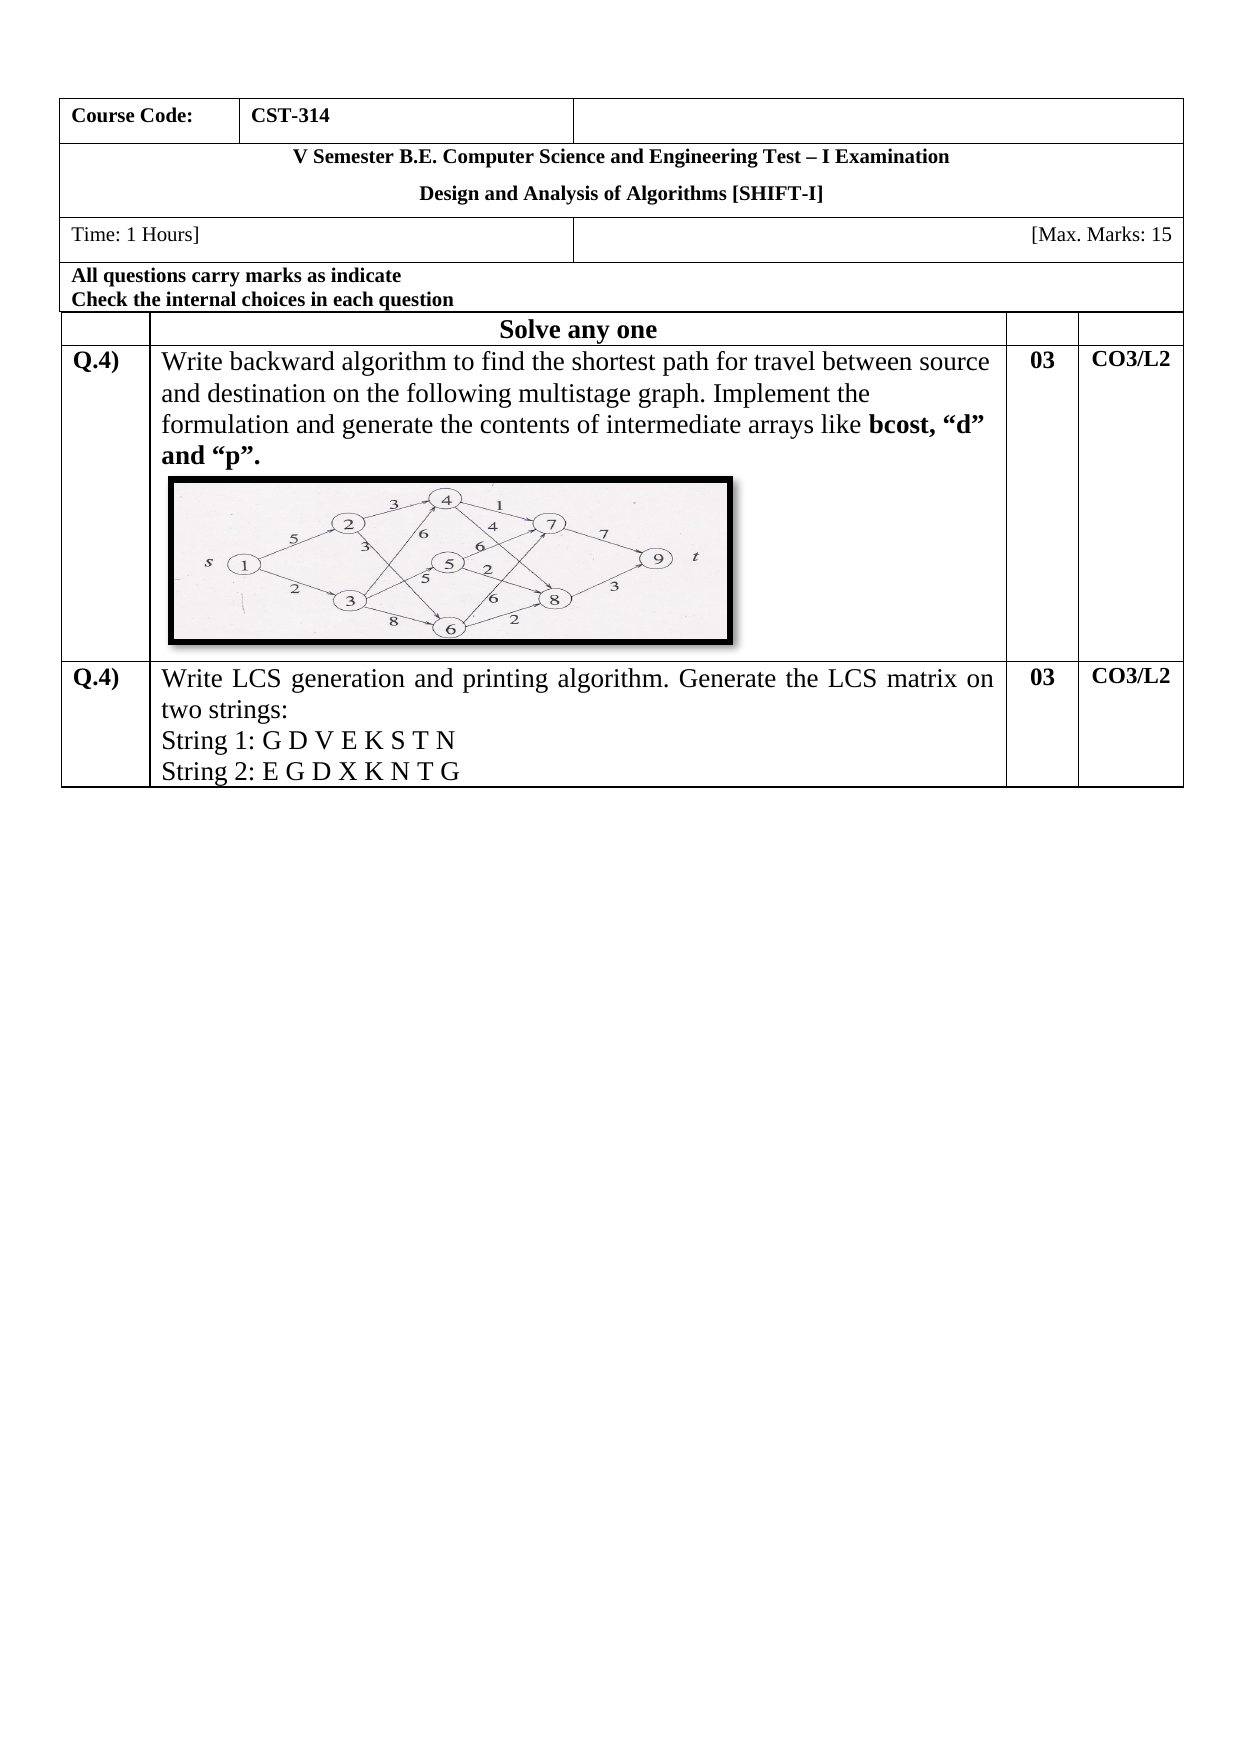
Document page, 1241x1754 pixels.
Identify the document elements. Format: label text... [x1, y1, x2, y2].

table_cell All questions carry marks as indicate Check the internal choices in each question [60, 263, 1183, 311]
table_cell [Max. Marks: 15 [574, 218, 1183, 262]
table_cell Write backward algorithm to find the shortest path for travel between source and destination on the following multistage graph. Implement the formulation and generate the contents of intermediate arrays like bcost, “d” and “p”. [151, 346, 1006, 661]
table_cell Q.4) [62, 662, 149, 786]
table_header CST-314 [240, 99, 573, 143]
table_header [1079, 313, 1183, 344]
table_cell 03 [1007, 662, 1078, 786]
table_cell Write LCS generation and printing algorithm. Generate the LCS matrix on two strings: String 1: G D V E K S T N String 2: E G D X K N T G [151, 662, 1006, 786]
table_cell V Semester B.E. Computer Science and Engineering Test – I Examination Design and Analysis of Algorithms [SHIFT-I] [60, 144, 1183, 217]
table_header [62, 313, 149, 344]
table_cell CO3/L2 [1079, 662, 1183, 786]
table_cell Q.4) [62, 346, 149, 661]
table_header [574, 99, 1183, 143]
table_cell 03 [1007, 346, 1078, 661]
table_header Solve any one [151, 313, 1006, 344]
table_header [1007, 313, 1078, 344]
picture [174, 483, 727, 639]
table_header Course Code: [60, 99, 239, 143]
table_cell CO3/L2 [1079, 346, 1183, 661]
table_cell Time: 1 Hours] [60, 218, 573, 262]
